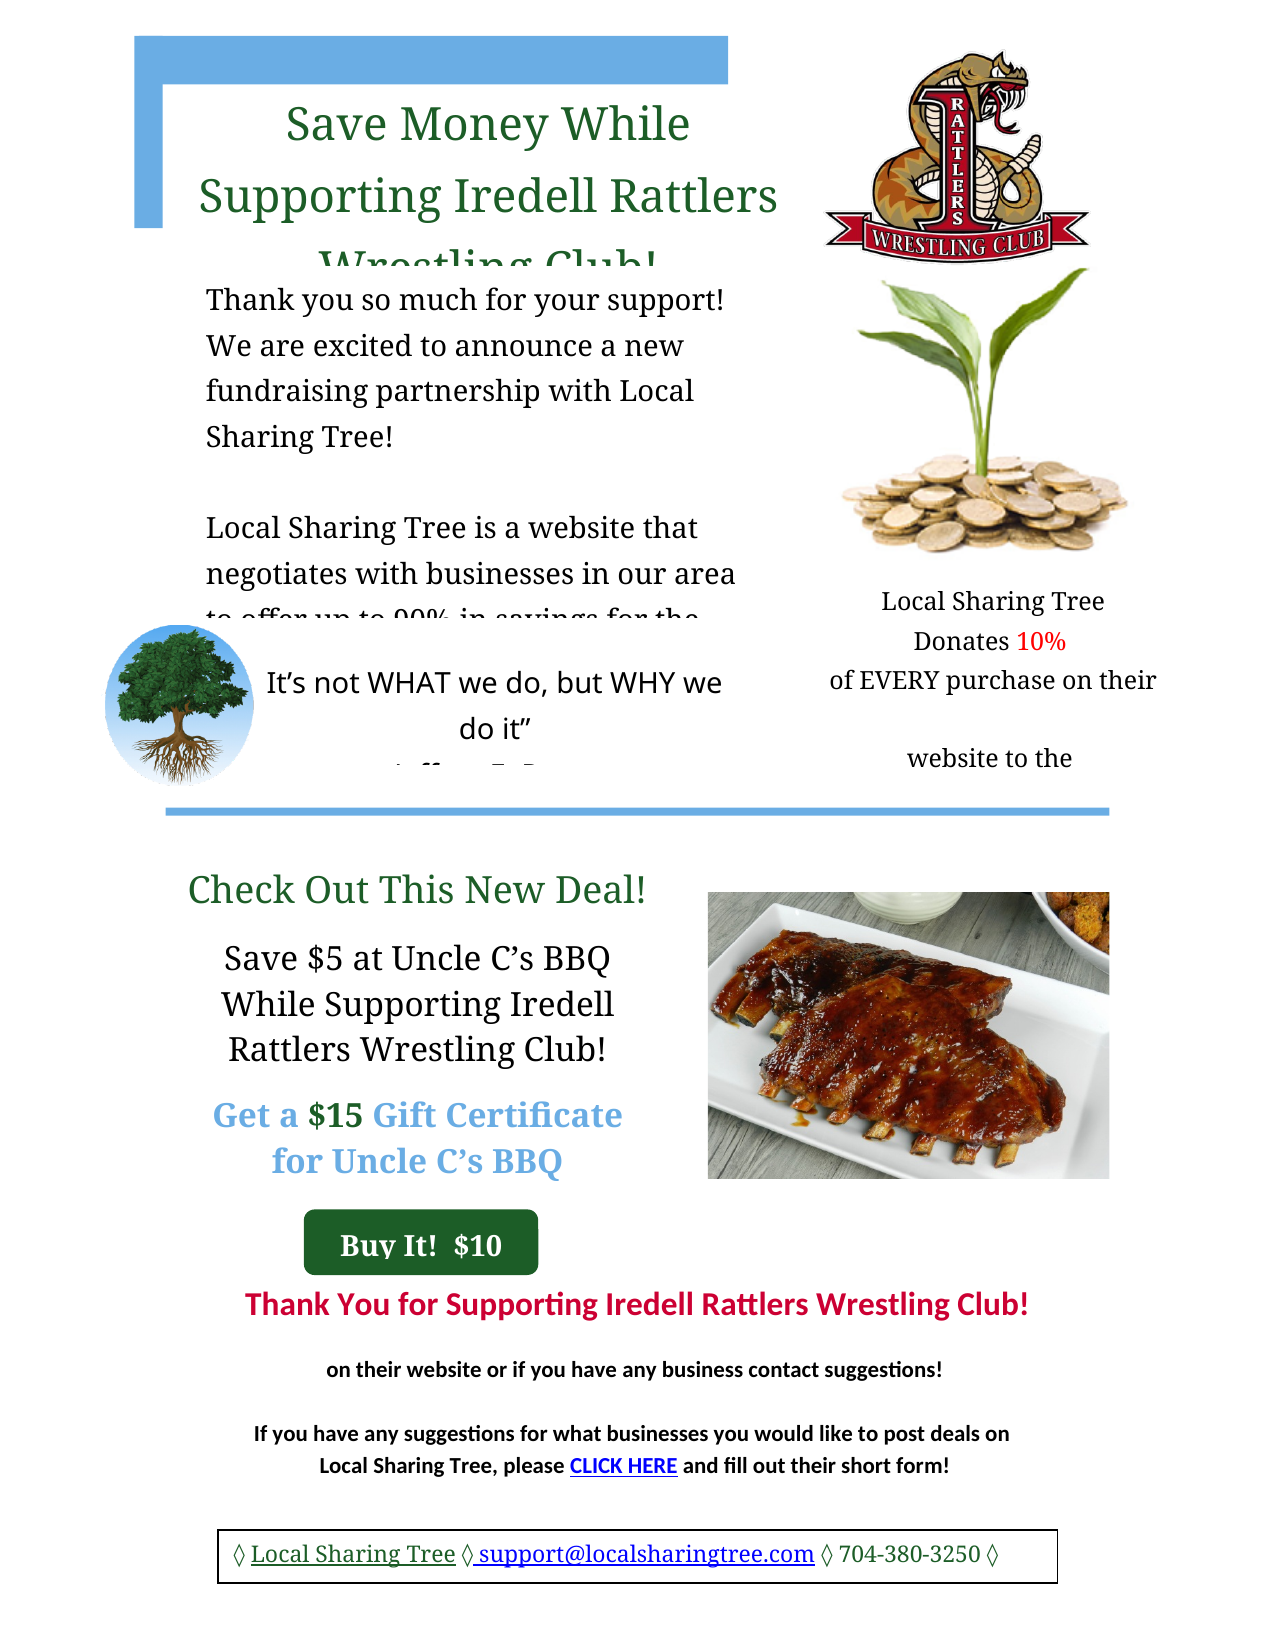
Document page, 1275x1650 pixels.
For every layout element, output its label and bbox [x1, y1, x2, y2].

picture [819, 19, 1135, 579]
picture [101, 625, 260, 786]
picture [707, 892, 1110, 1179]
